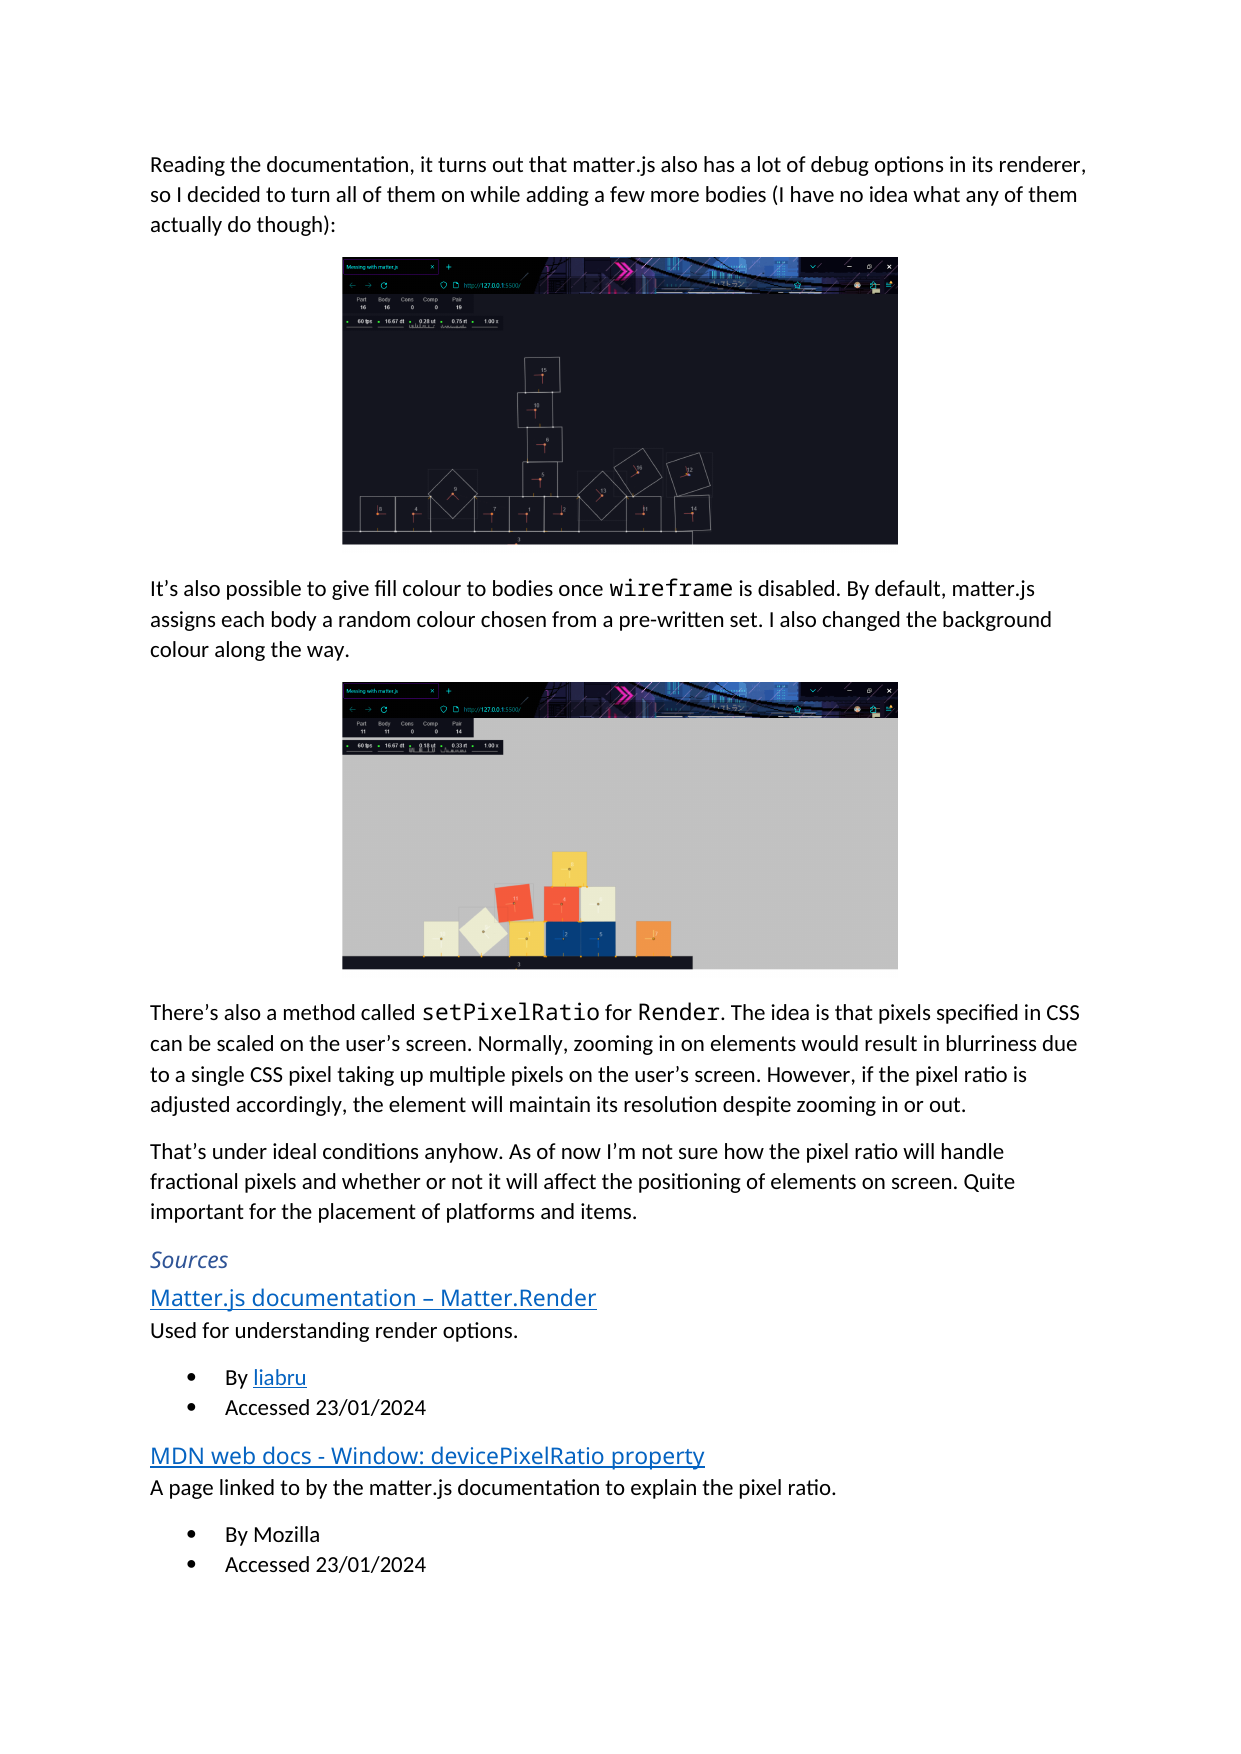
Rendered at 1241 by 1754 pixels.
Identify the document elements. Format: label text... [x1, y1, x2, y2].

subtitle MDN web docs - Window: devicePixelRatio property [150, 1440, 1090, 1471]
text A page linked to by the matter.js documentation to explain the pixel ratio. [150, 1473, 1090, 1502]
text Reading the documentation, it turns out that matter.js also has a lot of debug options in its renderer, so I decided to turn all of them on while adding a few more bodies (I have no idea what any of them actually do though): [150, 150, 1090, 238]
list By Mozilla [187, 1520, 1090, 1548]
subtitle Sources [150, 1244, 1090, 1275]
list Accessed 23/01/2024 [187, 1393, 1090, 1421]
picture [342, 682, 898, 978]
picture [342, 257, 898, 553]
list Accessed 23/01/2024 [187, 1551, 1090, 1579]
text It’s also possible to give fill colour to bodies once wireframe is disabled. By default, matter.js assigns each body a random colour chosen from a pre-written set. I also changed the background colour along the way. [150, 571, 1090, 663]
list By liabru [187, 1363, 1090, 1391]
subtitle Matter.js documentation – Matter.Render [150, 1282, 1090, 1313]
text There’s also a method called setPixelRatio for Render. The idea is that pixels specified in CSS can be scaled on the user’s screen. Normally, zooming in on elements would result in blurriness due to a single CSS pixel taking up multiple pixels on the user’s screen. However, if the pixel ratio is adjusted accordingly, the element will maintain its resolution despite zooming in or out. [150, 996, 1090, 1118]
text Used for understanding render options. [150, 1316, 1090, 1344]
text That’s under ideal conditions anyhow. As of now I’m not sure how the pixel ratio will handle fractional pixels and whether or not it will affect the positioning of elements on screen. Quite important for the placement of platforms and items. [150, 1137, 1090, 1225]
